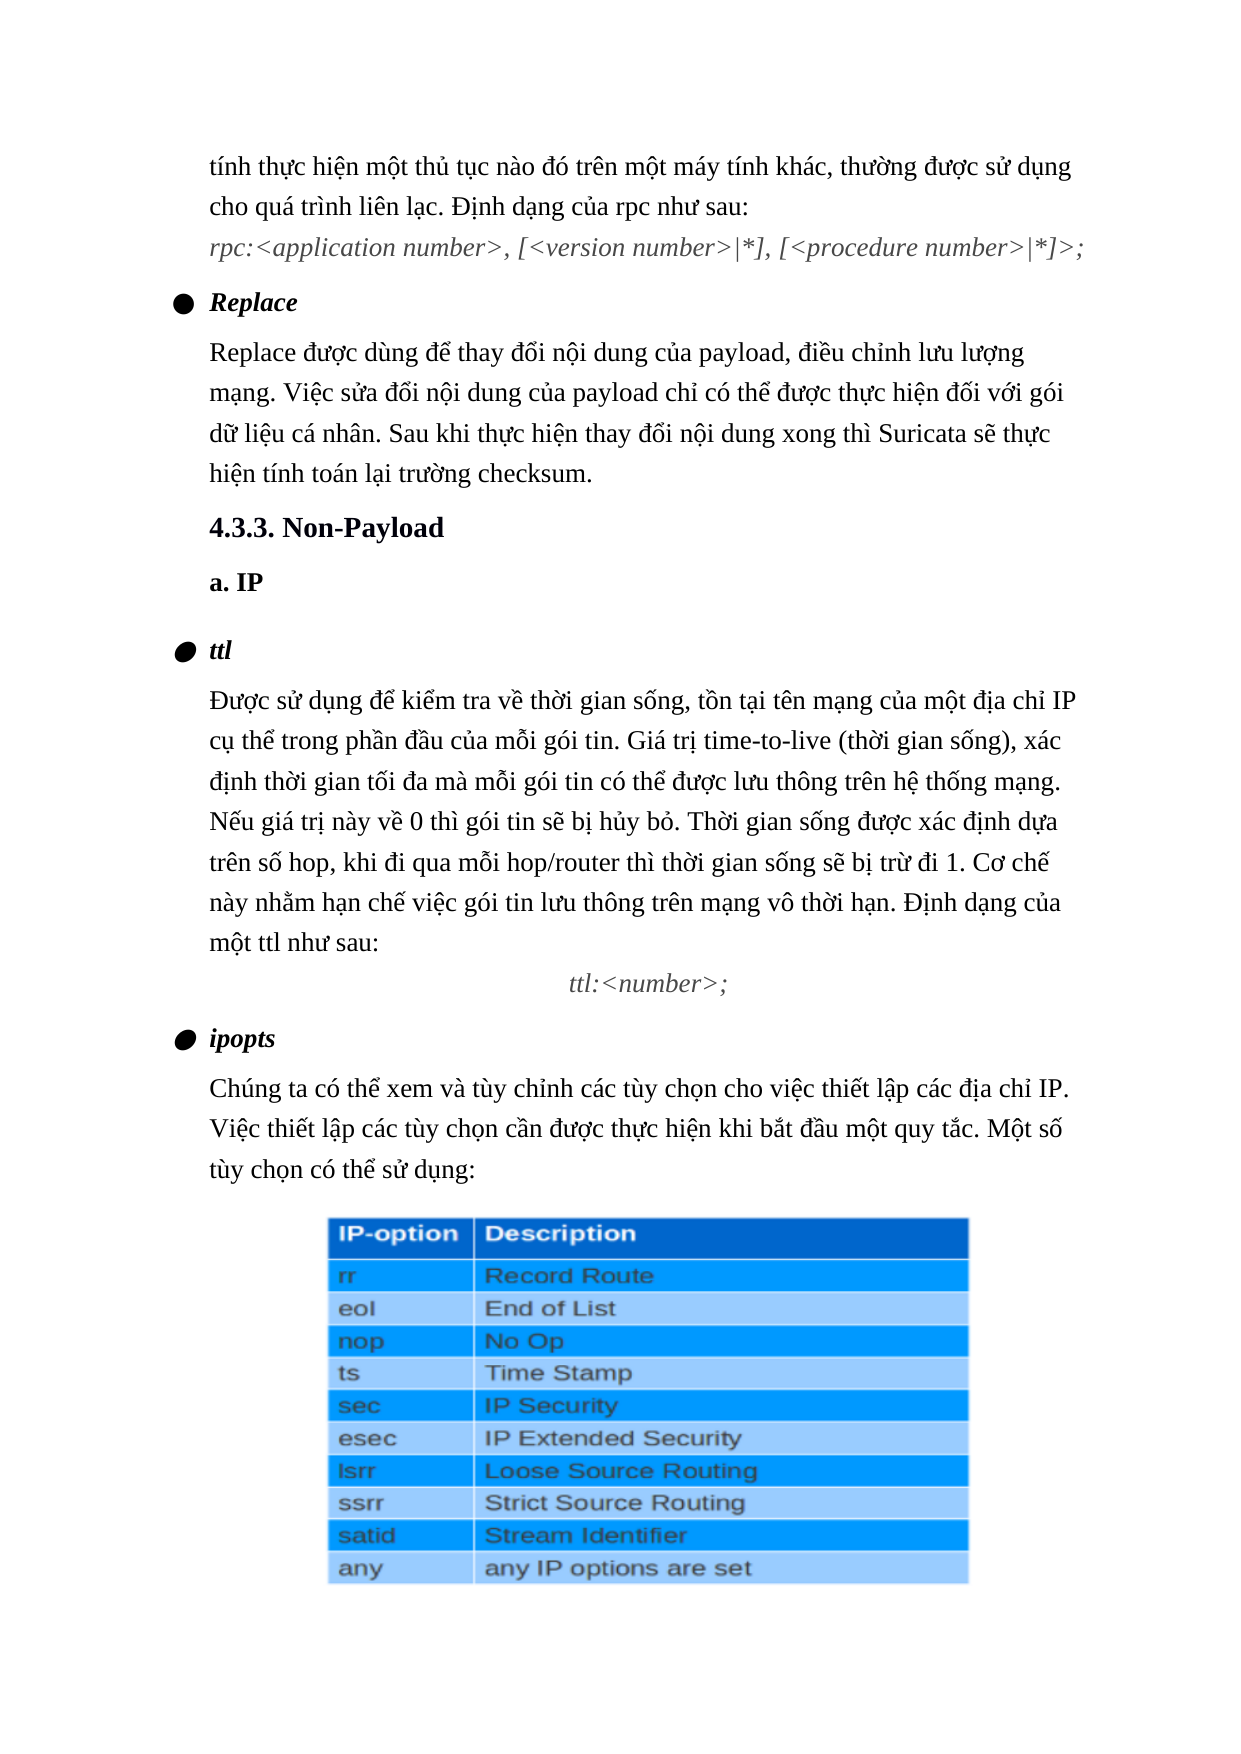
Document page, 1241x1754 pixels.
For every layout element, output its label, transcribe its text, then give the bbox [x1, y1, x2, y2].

list ipopts Chúng ta có thể xem và tùy chỉnh các tùy chọn cho việc thiết lập các địa chỉ IP. Việc thiết lập các tùy chọn cần được thực hiện khi bắt đầu một quy tắc. Một số tùy chọn có thể sử dụng: [172, 1007, 1090, 1184]
text 4.3.3. Non-Payload [150, 510, 1090, 544]
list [172, 150, 1090, 222]
picture [309, 1205, 990, 1602]
list ttl Được sử dụng để kiểm tra về thời gian sống, tồn tại tên mạng của một địa chỉ IP cụ thể trong phần đầu của mỗi gói tin. Giá trị time-to-live (thời gian sống), xác định thời gian tối đa mà mỗi gói tin có thể được lưu thông trên hệ thống mạng. Nếu giá trị này về 0 thì gói tin sẽ bị hủy bỏ. Thời gian sống được xác định dựa trên số hop, khi đi qua mỗi hop/router thì thời gian sống sẽ bị trừ đi 1. Cơ chế này nhằm hạn chế việc gói tin lưu thông trên mạng vô thời hạn. Định dạng của một ttl như sau: [172, 619, 1090, 958]
list Replace Replace được dùng để thay đổi nội dung của payload, điều chỉnh lưu lượng mạng. Việc sửa đổi nội dung của payload chỉ có thể được thực hiện đối với gói dữ liệu cá nhân. Sau khi thực hiện thay đổi nội dung xong thì Suricata sẽ thực hiện tính toán lại trường checksum. [172, 271, 1090, 488]
text ttl:<number>; [209, 967, 1090, 998]
text rpc:<application number>, [<version number>|*], [<procedure number>|*]>; [209, 231, 1090, 262]
text a. IP [150, 566, 1090, 597]
